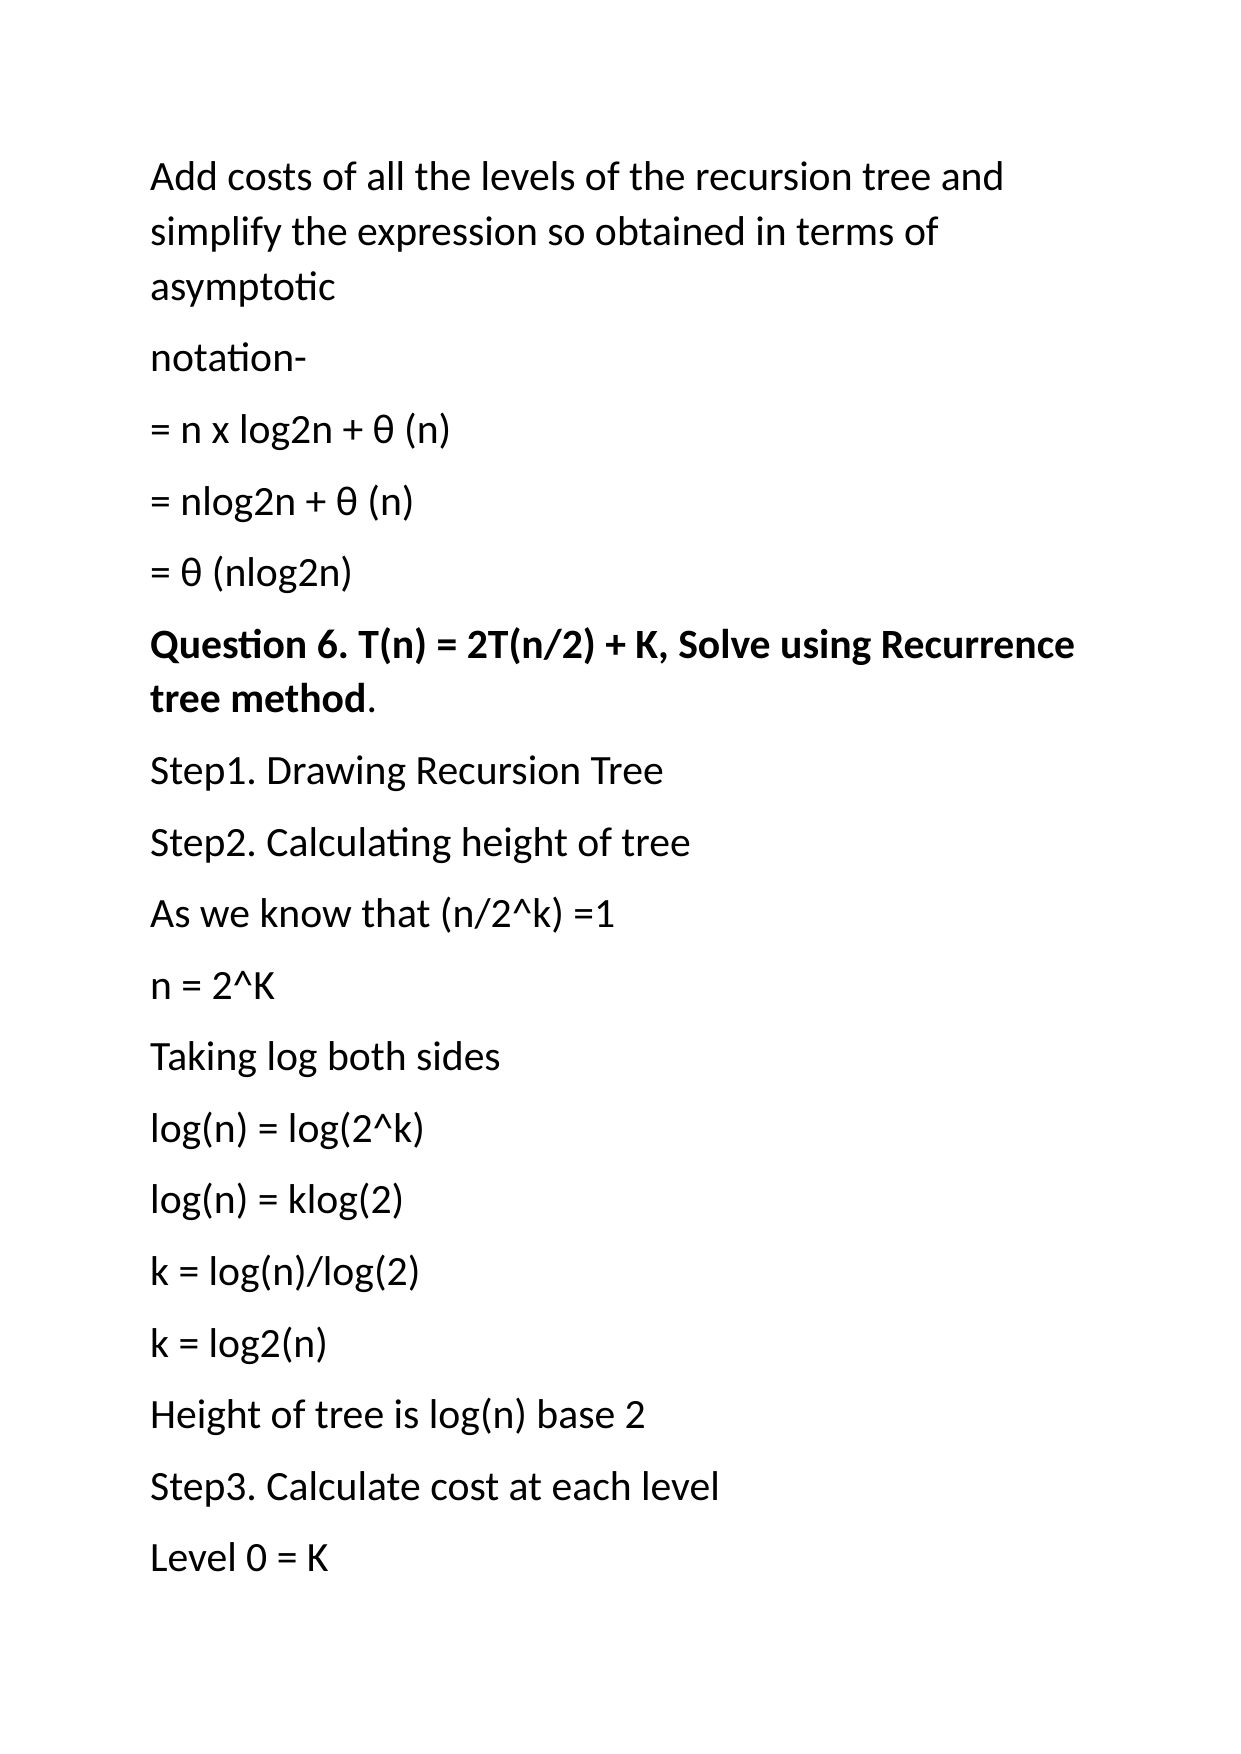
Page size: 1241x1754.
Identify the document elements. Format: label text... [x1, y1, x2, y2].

text = θ (nlog2n) [150, 546, 1090, 597]
text Step3. Calculate cost at each level [150, 1460, 1090, 1511]
text Taking log both sides [150, 1030, 1090, 1081]
text Step1. Drawing Recursion Tree [150, 744, 1090, 795]
text = n x log2n + θ (n) [150, 403, 1090, 454]
text n = 2^K [150, 959, 1090, 1009]
text k = log(n)/log(2) [150, 1245, 1090, 1296]
text Height of tree is log(n) base 2 [150, 1388, 1090, 1439]
text Level 0 = K [150, 1531, 1090, 1582]
text k = log2(n) [150, 1317, 1090, 1367]
text log(n) = klog(2) [150, 1173, 1090, 1224]
text As we know that (n/2^k) =1 [150, 887, 1090, 938]
text log(n) = log(2^k) [150, 1102, 1090, 1153]
text Step2. Calculating height of tree [150, 816, 1090, 866]
text Question 6. T(n) = 2T(n/2) + K, Solve using Recurrence tree method. [150, 618, 1090, 723]
text = nlog2n + θ (n) [150, 474, 1090, 525]
text Add costs of all the levels of the recursion tree and simplify the expression so obtained in terms of asymptotic [150, 150, 1090, 311]
text notation- [150, 331, 1090, 382]
